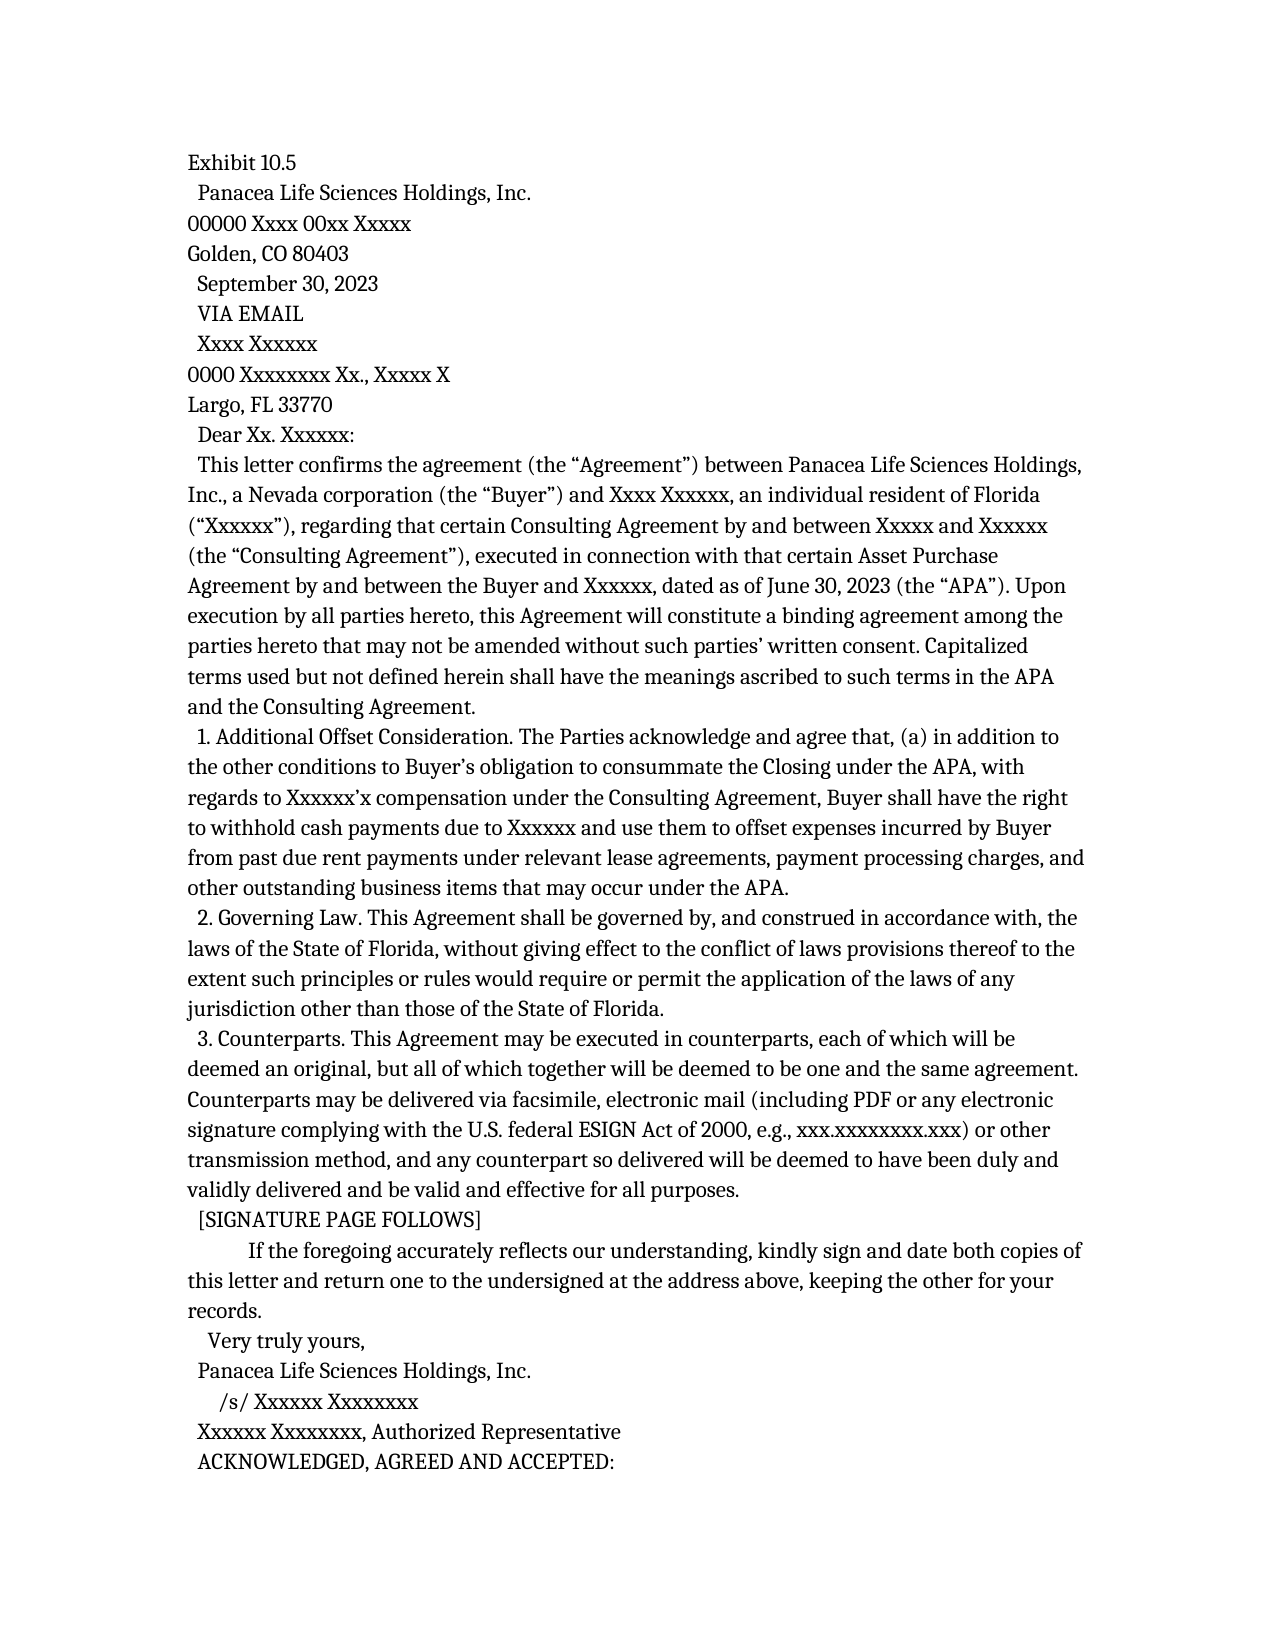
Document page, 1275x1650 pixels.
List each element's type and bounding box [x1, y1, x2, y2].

text [187, 150, 1087, 1475]
